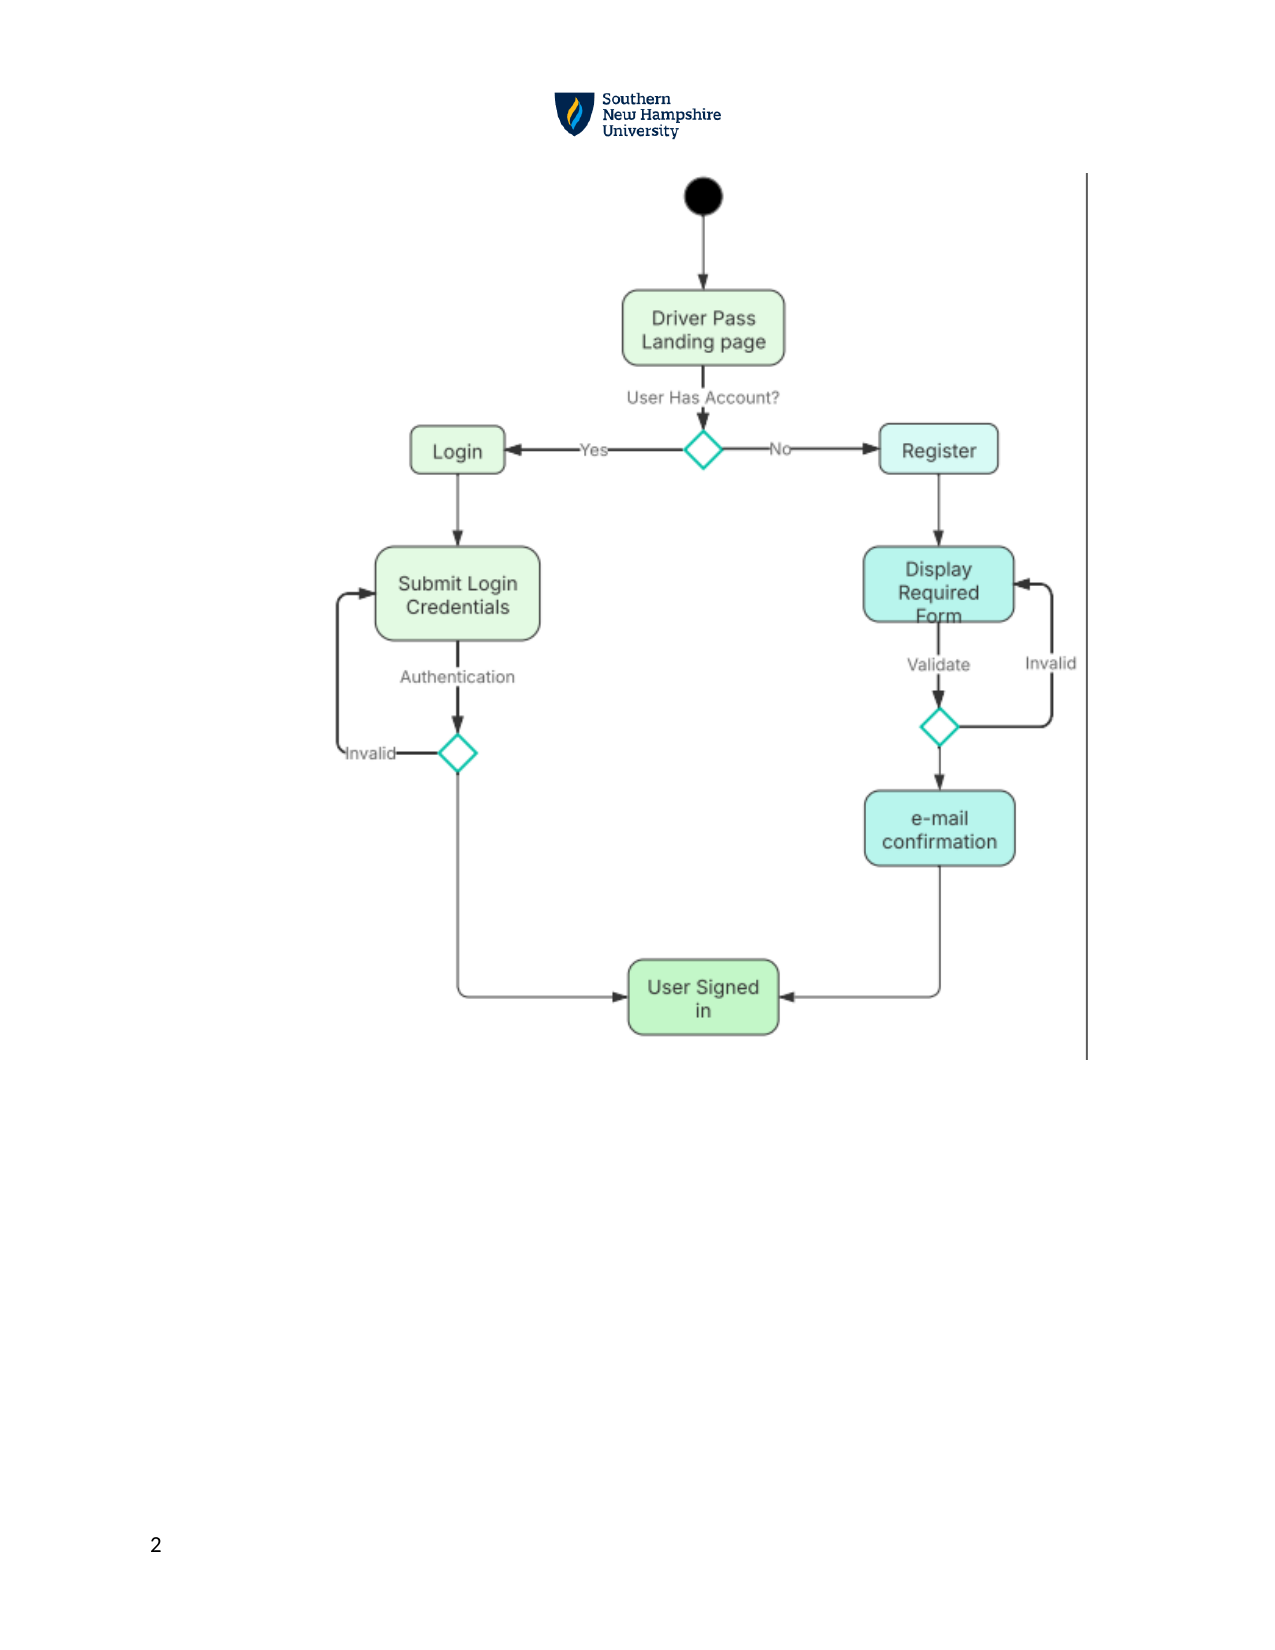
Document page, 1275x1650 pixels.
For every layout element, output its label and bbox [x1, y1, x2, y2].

picture [150, 173, 1088, 1060]
picture [546, 75, 729, 154]
